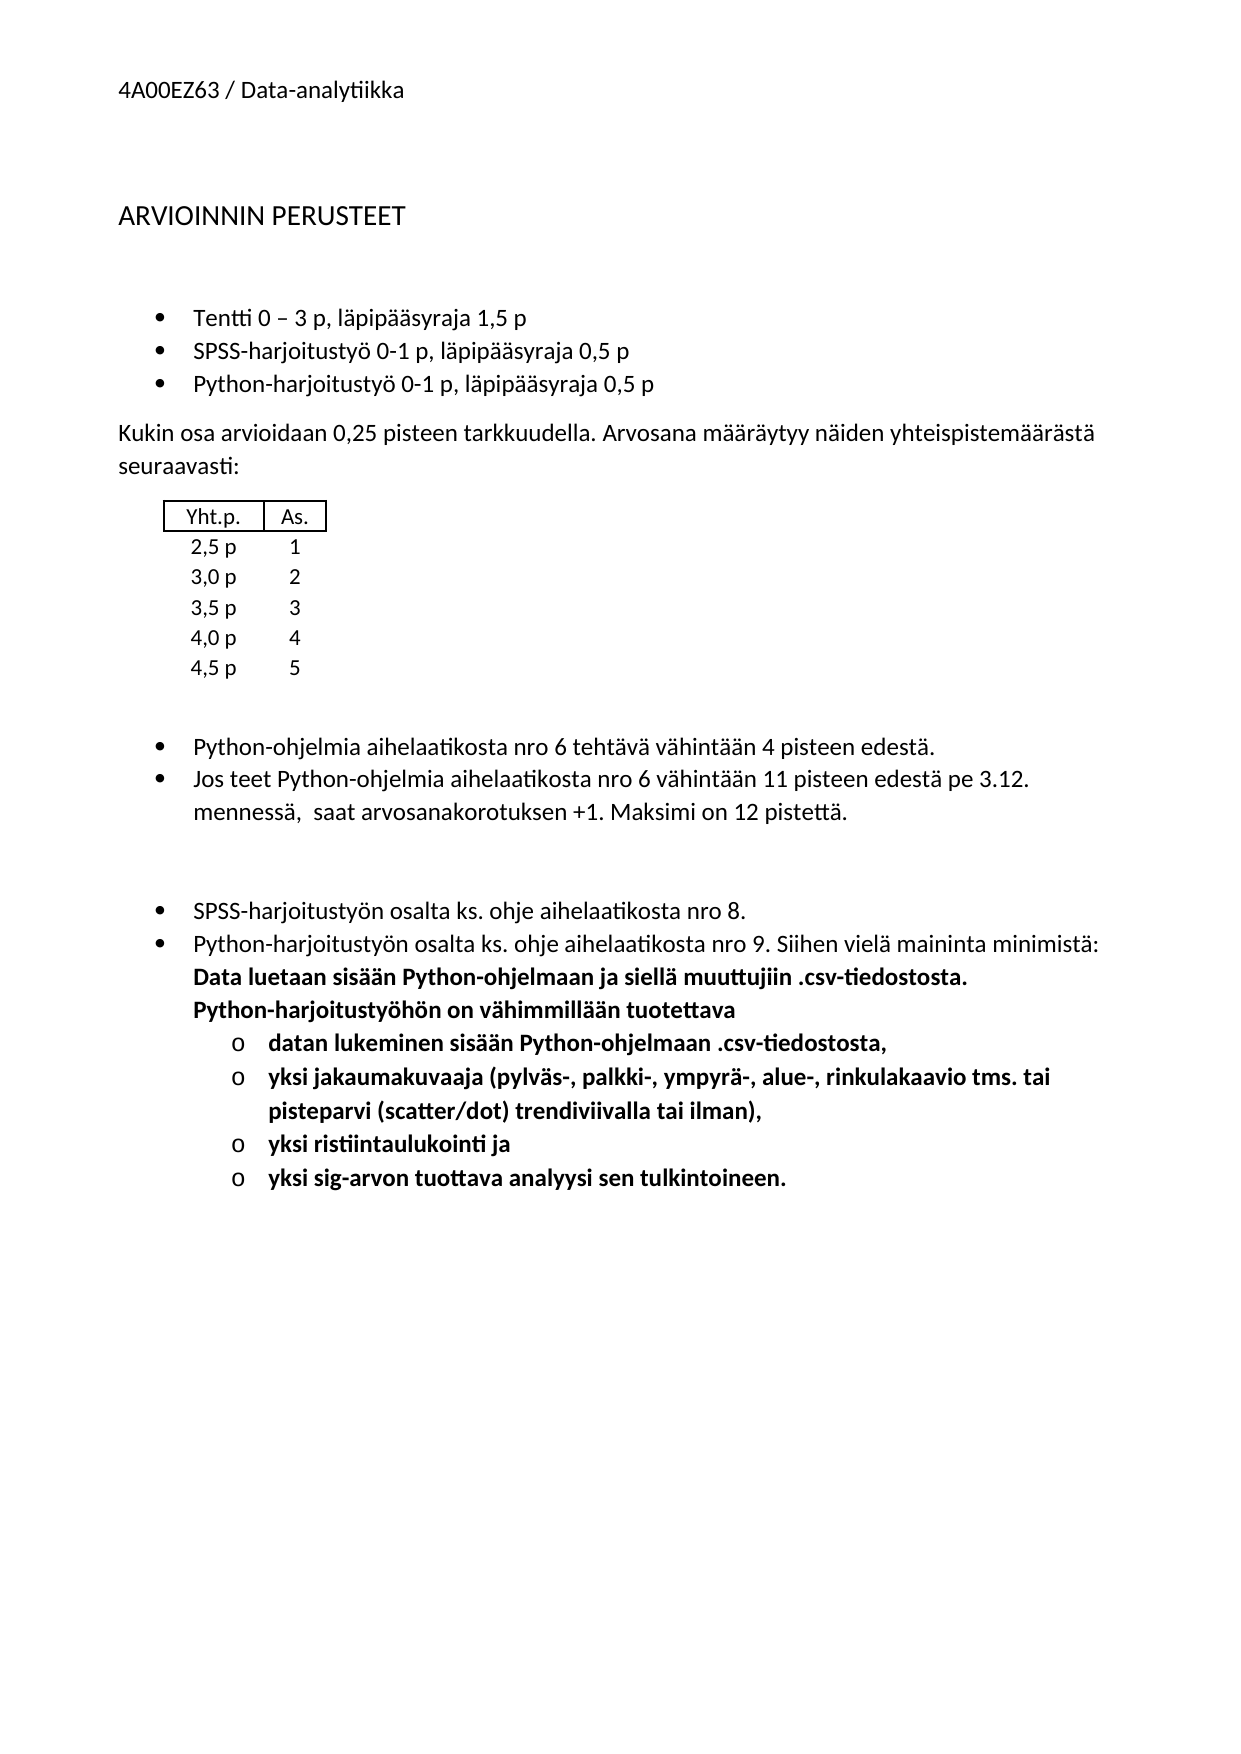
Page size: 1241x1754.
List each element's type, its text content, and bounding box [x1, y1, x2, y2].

table_cell 2,5 p [164, 532, 263, 560]
text Kukin osa arvioidaan 0,25 pisteen tarkkuudella. Arvosana määräytyy näiden yhteispistemäärästä seuraavasti: [118, 417, 1122, 481]
list Python-ohjelmia aihelaatikosta nro 6 tehtävä vähintään 4 pisteen edestä. [156, 731, 1122, 761]
list yksi ristiintaulukointi ja [231, 1128, 1122, 1160]
list Python-harjoitustyö 0-1 p, läpipääsyraja 0,5 p [156, 368, 1122, 398]
table_cell 3,5 p [164, 590, 263, 621]
table_cell 4 [264, 621, 326, 651]
list yksi sig-arvon tuottava analyysi sen tulkintoineen. [231, 1162, 1122, 1194]
table_header Yht.p. [165, 502, 263, 530]
list Python-harjoitustyöhön on vähimmillään tuotettava [193, 994, 1122, 1024]
list Python-harjoitustyön osalta ks. ohje aihelaatikosta nro 9. Siihen vielä maininta minimistä: [156, 928, 1122, 959]
table_cell 2 [264, 560, 326, 590]
list Tentti 0 – 3 p, läpipääsyraja 1,5 p [156, 302, 1122, 332]
table_cell 3 [264, 590, 326, 621]
table_cell 4,0 p [164, 621, 263, 651]
text ARVIOINNIN PERUSTEET [118, 197, 1122, 233]
list SPSS-harjoitustyön osalta ks. ohje aihelaatikosta nro 8. [156, 895, 1122, 926]
table_cell 4,5 p [164, 651, 263, 681]
table_cell 5 [264, 651, 326, 681]
list datan lukeminen sisään Python-ohjelmaan .csv-tiedostosta, [231, 1027, 1122, 1059]
list yksi jakaumakuvaaja (pylväs-, palkki-, ympyrä-, alue-, rinkulakaavio tms. tai pisteparvi (scatter/dot) trendiviivalla tai ilman), [231, 1061, 1122, 1126]
table_cell 1 [264, 532, 326, 560]
table_cell 3,0 p [164, 560, 263, 590]
table_header As. [265, 502, 325, 530]
list SPSS-harjoitustyö 0-1 p, läpipääsyraja 0,5 p [156, 335, 1122, 365]
list Jos teet Python-ohjelmia aihelaatikosta nro 6 vähintään 11 pisteen edestä pe 3.12. mennessä, saat arvosanakorotuksen +1. Maksimi on 12 pistettä. [156, 763, 1122, 827]
list Data luetaan sisään Python-ohjelmaan ja siellä muuttujiin .csv-tiedostosta. [193, 961, 1122, 992]
